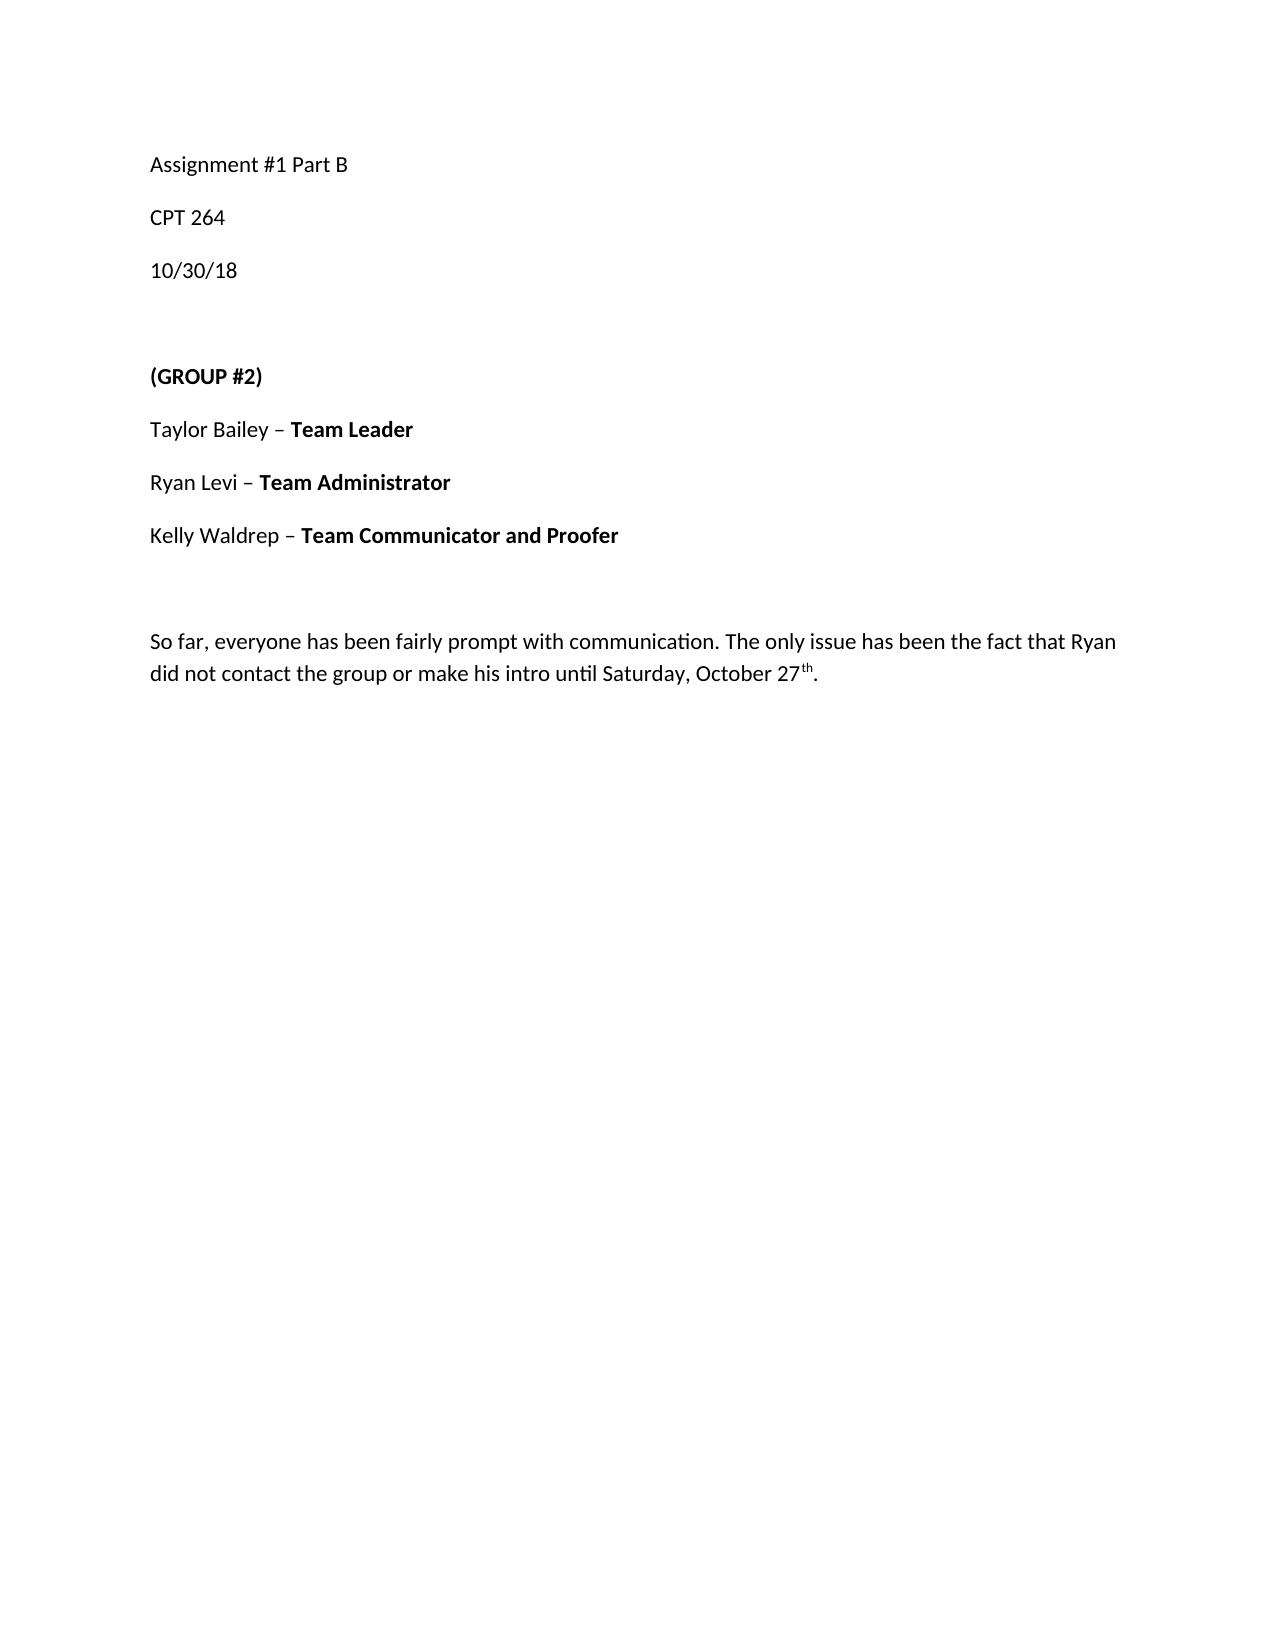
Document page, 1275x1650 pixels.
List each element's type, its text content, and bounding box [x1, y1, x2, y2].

text (GROUP #2) [150, 362, 1125, 390]
text Assignment #1 Part B [150, 150, 1125, 178]
text Kelly Waldrep – Team Communicator and Proofer [150, 521, 1125, 549]
text So far, everyone has been fairly prompt with communication. The only issue has been the fact that Ryan did not contact the group or make his intro until Saturday, October 27th. [150, 627, 1125, 687]
text CPT 264 [150, 203, 1125, 231]
text 10/30/18 [150, 256, 1125, 284]
text Ryan Levi – Team Administrator [150, 468, 1125, 496]
text Taylor Bailey – Team Leader [150, 415, 1125, 443]
